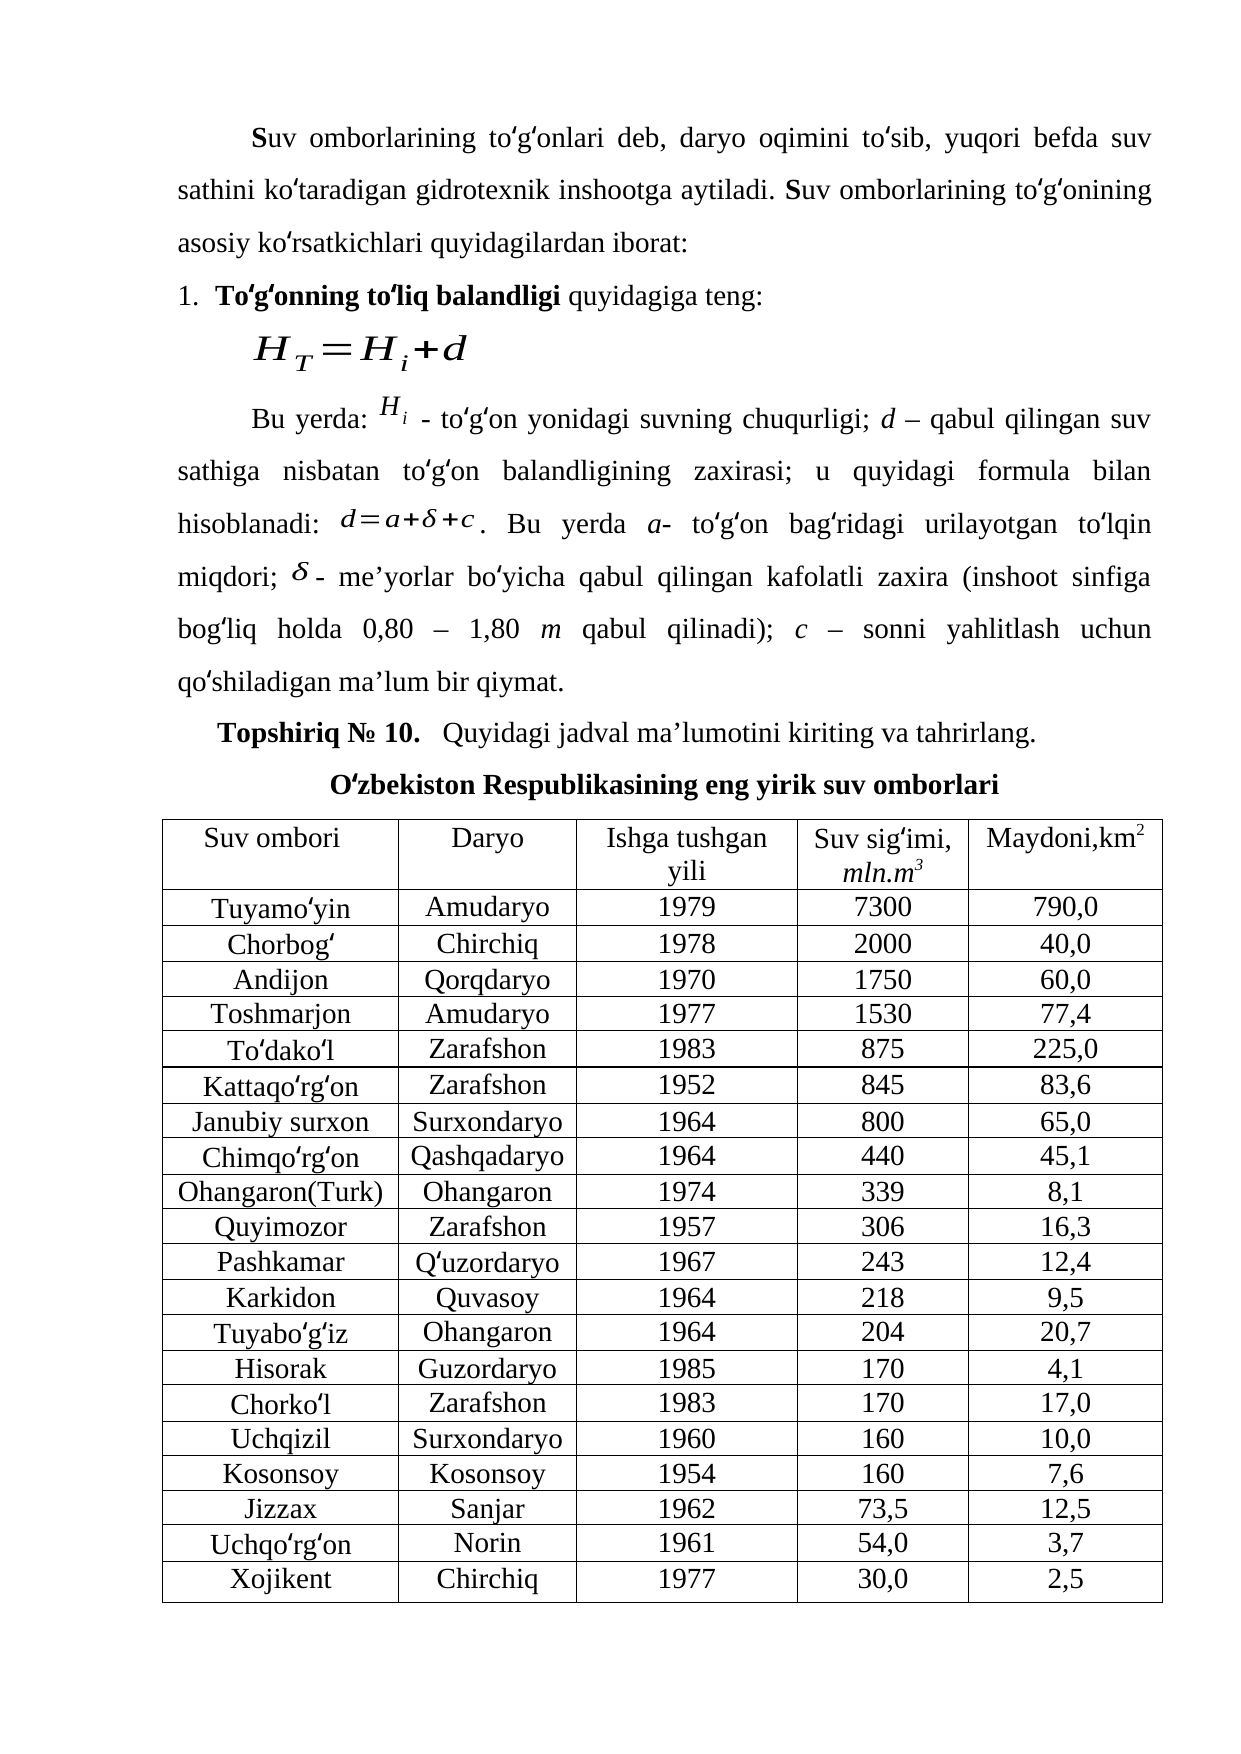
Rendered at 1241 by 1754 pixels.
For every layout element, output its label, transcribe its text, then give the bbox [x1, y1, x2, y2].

table_cell 1964 [577, 1104, 797, 1137]
table_cell 1967 [577, 1244, 797, 1279]
table_cell 160 [798, 1422, 968, 1455]
table_cell 1952 [577, 1068, 797, 1103]
table_cell 1977 [577, 1562, 797, 1602]
table_cell 875 [798, 1031, 968, 1066]
table_cell Kosonsoy [399, 1456, 576, 1490]
table_cell 12,4 [969, 1244, 1162, 1279]
table_cell 60,0 [969, 962, 1162, 996]
table_cell Kosonsoy [163, 1456, 398, 1490]
table_cell 1983 [577, 1031, 797, 1066]
table_cell 16,3 [969, 1209, 1162, 1243]
table_cell Tuyaboʻgʻiz [163, 1315, 398, 1350]
table_cell Sanjar [399, 1491, 576, 1524]
table_cell 1977 [577, 997, 797, 1030]
table_cell 1974 [577, 1175, 797, 1208]
table_header Ishga tushgan yili [577, 820, 797, 888]
table_cell 1979 [577, 890, 797, 925]
table_cell 45,1 [969, 1138, 1162, 1173]
table_header Daryo [399, 820, 576, 888]
table_cell 243 [798, 1244, 968, 1279]
table_cell 83,6 [969, 1068, 1162, 1103]
table_cell Hisorak [163, 1351, 398, 1384]
table_cell 160 [798, 1456, 968, 1490]
table_cell Uchqizil [163, 1422, 398, 1455]
table_cell 440 [798, 1138, 968, 1173]
table_cell 2,5 [969, 1562, 1162, 1602]
table_cell 20,7 [969, 1315, 1162, 1350]
table_header Suv sigʻimi, mln.m3 [798, 820, 968, 888]
table_cell 12,5 [969, 1491, 1162, 1524]
table_cell Tuyamoʻyin [163, 890, 398, 925]
table_cell Ohangaron(Turk) [163, 1175, 398, 1208]
table_cell Zarafshon [399, 1068, 576, 1103]
table_cell 73,5 [798, 1491, 968, 1524]
table_cell 3,7 [969, 1525, 1162, 1561]
table_cell 1957 [577, 1209, 797, 1243]
table_cell Chorkoʻl [163, 1385, 398, 1421]
table_cell 1960 [577, 1422, 797, 1455]
table_cell 170 [798, 1385, 968, 1421]
table_cell 7,6 [969, 1456, 1162, 1490]
table_cell 1530 [798, 997, 968, 1030]
table_cell Toʻdakoʻl [163, 1031, 398, 1066]
table_cell 77,4 [969, 997, 1162, 1030]
table_cell 1964 [577, 1280, 797, 1313]
table_cell 30,0 [798, 1562, 968, 1602]
table_cell Ohangaron [399, 1175, 576, 1208]
table_cell Zarafshon [399, 1209, 576, 1243]
table_header Suv ombori [163, 820, 398, 888]
table_cell 10,0 [969, 1422, 1162, 1455]
table_cell Zarafshon [399, 1385, 576, 1421]
table_cell 1970 [577, 962, 797, 996]
table_cell Surxondaryo [399, 1104, 576, 1137]
text Oʻzbekiston Respublikasining eng yirik suv omborlari [177, 766, 1152, 801]
table_cell 1964 [577, 1315, 797, 1350]
table_cell 790,0 [969, 890, 1162, 925]
table_cell 65,0 [969, 1104, 1162, 1137]
table_cell 9,5 [969, 1280, 1162, 1313]
text Bu yerda: - toʻgʻon yonidagi suvning chuqurligi; d – qabul qilingan suv sathiga nisbatan toʻgʻon balandligining zaxirasi; u quyidagi formula bilan hisoblanadi: . Bu yerda a- toʻgʻon bagʻridagi urilayotgan toʻlqin miqdori; - me’yorlar boʻyicha qabul qilingan kafolatli zaxira (inshoot sinfiga bogʻliq holda 0,80 – qabul qilinadi); c – sonni yahlitlash uchun qoʻshiladigan ma’lum bir qiymat. [177, 391, 1152, 698]
table_cell 1983 [577, 1385, 797, 1421]
table_cell 306 [798, 1209, 968, 1243]
table_header Maydoni,km2 [969, 820, 1162, 888]
table_cell Uchqoʻrgʻon [163, 1525, 398, 1561]
table_cell 8,1 [969, 1175, 1162, 1208]
table_cell Quyimozor [163, 1209, 398, 1243]
table_cell Karkidon [163, 1280, 398, 1313]
table_cell Chirchiq [399, 1562, 576, 1602]
table_cell Amudaryo [399, 890, 576, 925]
table_cell 1962 [577, 1491, 797, 1524]
table_cell Chirchiq [399, 926, 576, 961]
table_cell Chimqoʻrgʻon [163, 1138, 398, 1173]
table_cell 54,0 [798, 1525, 968, 1561]
table_cell 225,0 [969, 1031, 1162, 1066]
table_cell Zarafshon [399, 1031, 576, 1066]
table_cell Kattaqoʻrgʻon [163, 1068, 398, 1103]
table_cell Guzordaryo [399, 1351, 576, 1384]
table_cell 17,0 [969, 1385, 1162, 1421]
table_cell 170 [798, 1351, 968, 1384]
text Suv omborlarining toʻgʻonlari deb, daryo oqimini toʻsib, yuqori befda suv sathini koʻtaradigan gidrotexnik inshootga aytiladi. Suv omborlarining toʻgʻonining asosiy koʻrsatkichlari quyidagilardan iborat: [177, 118, 1152, 259]
table_cell Qʻuzordaryo [399, 1244, 576, 1279]
list Toʻgʻonning toʻliq balandligi quyidagiga teng: [177, 276, 1152, 312]
table_cell 1978 [577, 926, 797, 961]
table_cell 1964 [577, 1138, 797, 1173]
table_cell Qorqdaryo [399, 962, 576, 996]
table_cell Qashqadaryo [399, 1138, 576, 1173]
table_cell Quvasoy [399, 1280, 576, 1313]
table_cell 4,1 [969, 1351, 1162, 1384]
table_cell Pashkamar [163, 1244, 398, 1279]
table_cell Janubiy surxon [163, 1104, 398, 1137]
table_cell Chorbogʻ [163, 926, 398, 961]
table_cell 204 [798, 1315, 968, 1350]
table_cell Xojikent [163, 1562, 398, 1602]
table_cell 339 [798, 1175, 968, 1208]
table_cell Andijon [163, 962, 398, 996]
table_cell 1954 [577, 1456, 797, 1490]
text Topshiriq № 10. Quyidagi jadval ma’lumotini kiriting va tahrirlang. [177, 716, 1152, 749]
table_cell Jizzax [163, 1491, 398, 1524]
table_cell Toshmarjon [163, 997, 398, 1030]
table_cell 1985 [577, 1351, 797, 1384]
table_cell Surxondaryo [399, 1422, 576, 1455]
table_cell 40,0 [969, 926, 1162, 961]
table_cell Ohangaron [399, 1315, 576, 1350]
table_cell Amudaryo [399, 997, 576, 1030]
table_cell 845 [798, 1068, 968, 1103]
table_cell 1750 [798, 962, 968, 996]
table_cell 800 [798, 1104, 968, 1137]
table_cell 218 [798, 1280, 968, 1313]
table_cell Norin [399, 1525, 576, 1561]
table_cell 7300 [798, 890, 968, 925]
table_cell 1961 [577, 1525, 797, 1561]
table_cell 2000 [798, 926, 968, 961]
